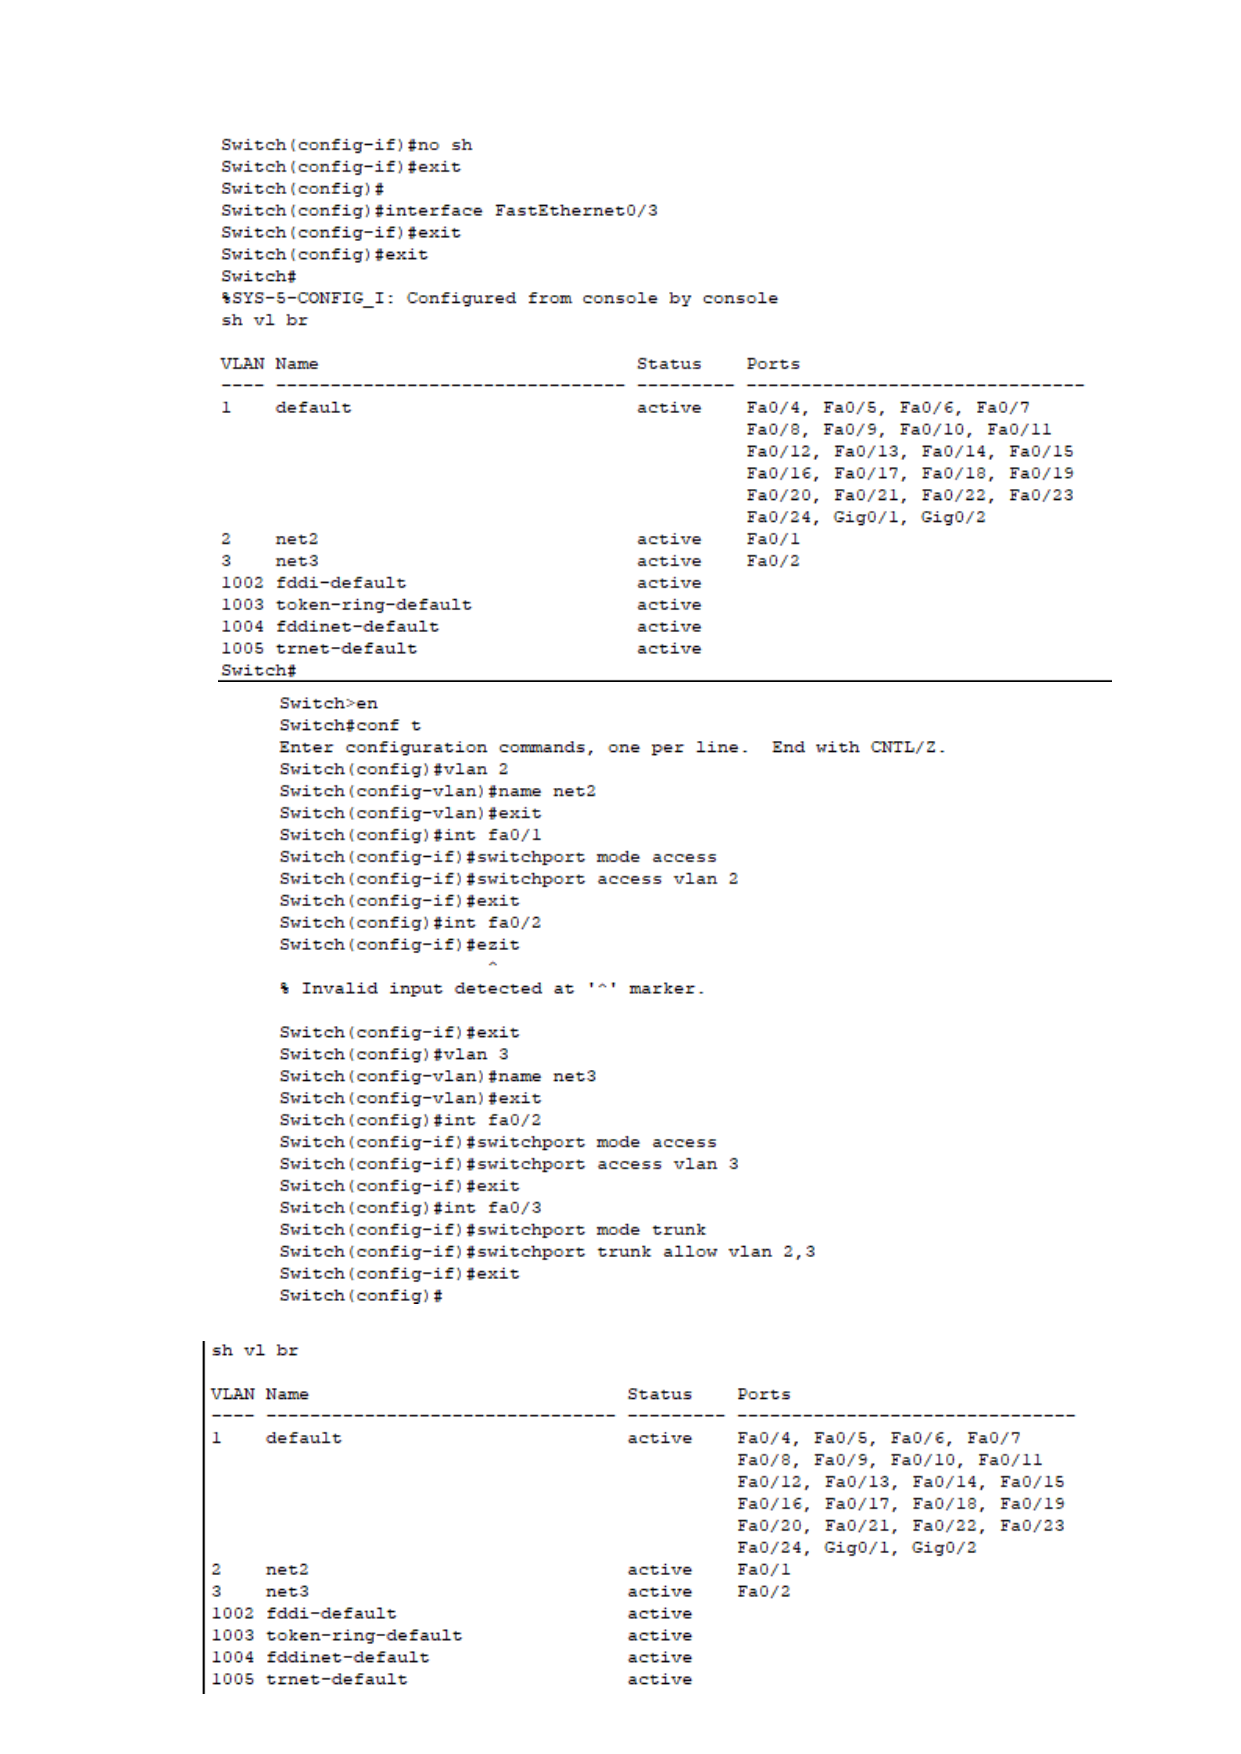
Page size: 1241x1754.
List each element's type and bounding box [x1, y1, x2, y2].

picture [278, 694, 1051, 1304]
picture [202, 1341, 1128, 1694]
picture [218, 133, 1112, 682]
